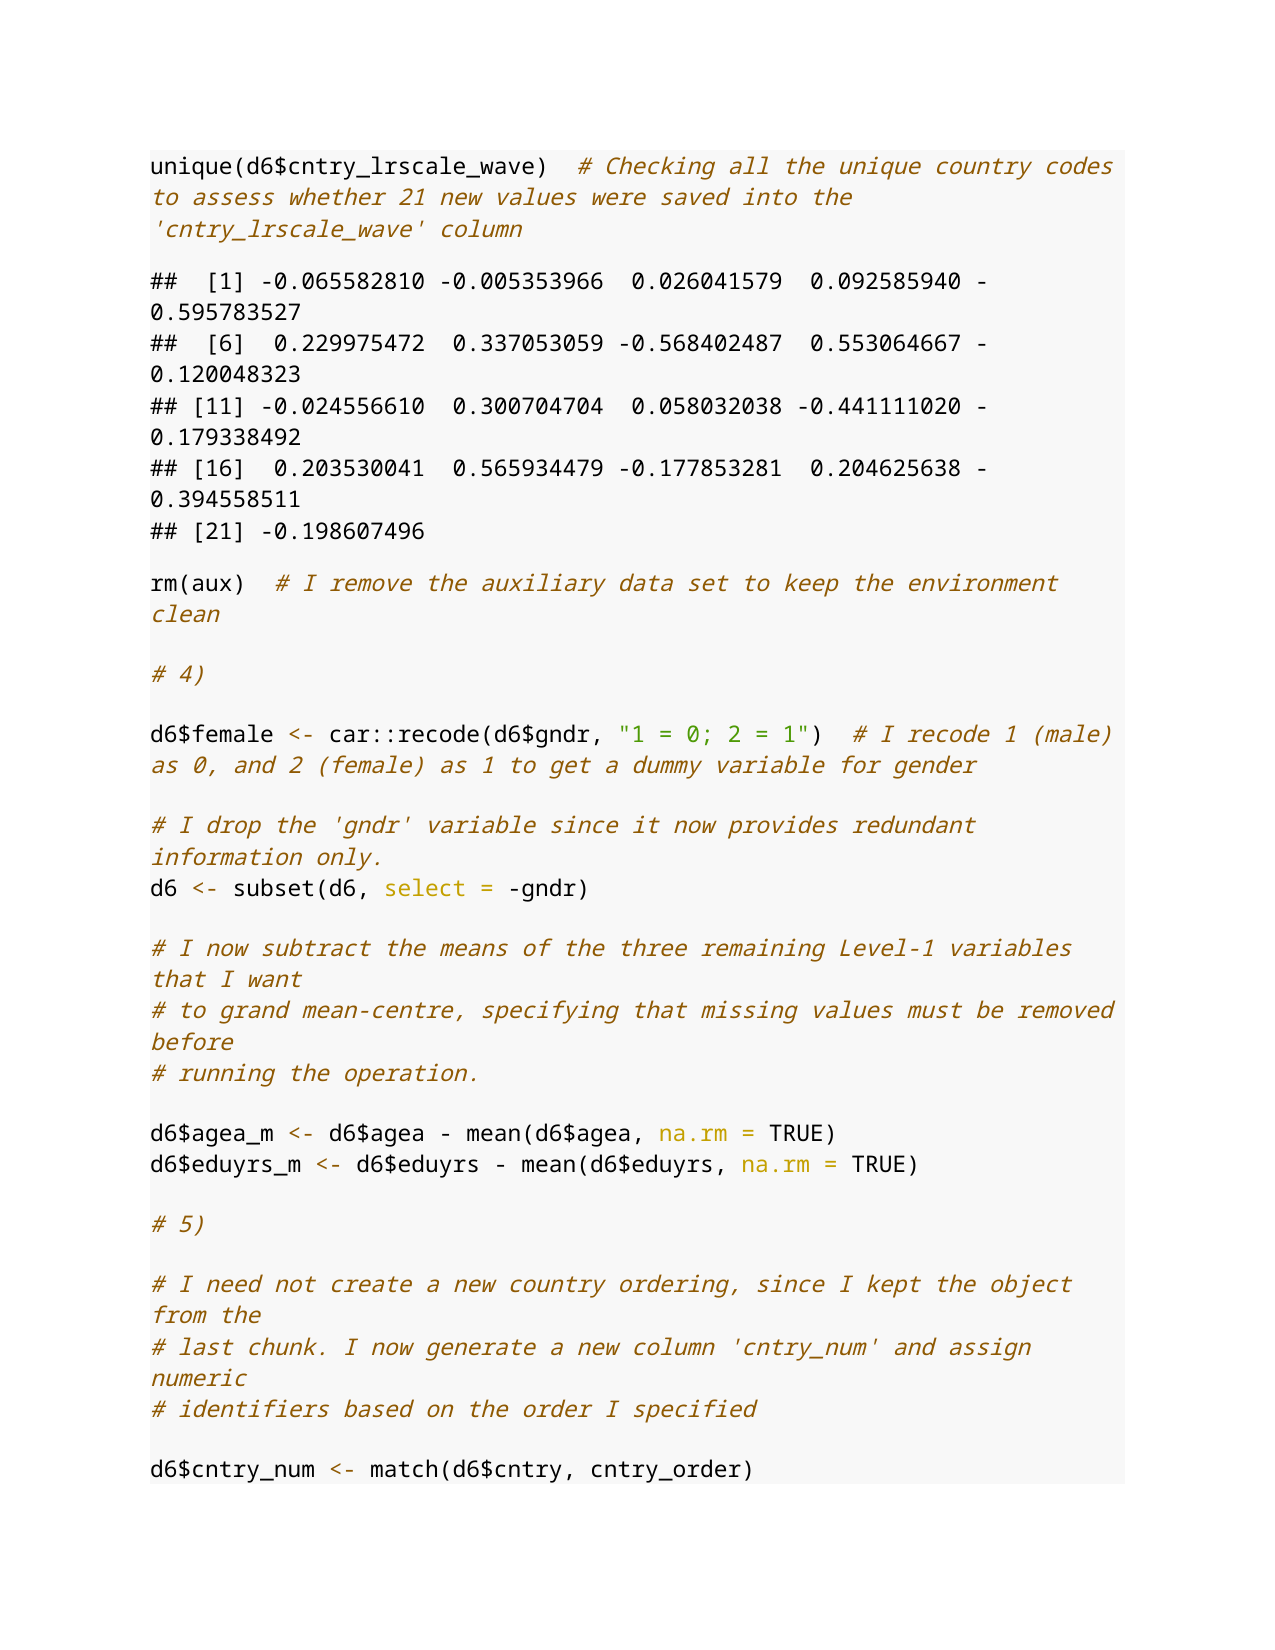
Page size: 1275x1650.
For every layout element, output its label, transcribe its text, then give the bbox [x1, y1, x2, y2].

text ## [1] -0.065582810 -0.005353966 0.026041579 0.092585940 -0.595783527 ## [6] 0.229975472 0.337053059 -0.568402487 0.553064667 -0.120048323 ## [11] -0.024556610 0.300704704 0.058032038 -0.441111020 -0.179338492 ## [16] 0.203530041 0.565934479 -0.177853281 0.204625638 -0.394558511 ## [21] -0.198607496 [150, 264, 1125, 546]
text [150, 567, 1125, 1484]
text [150, 150, 1125, 244]
